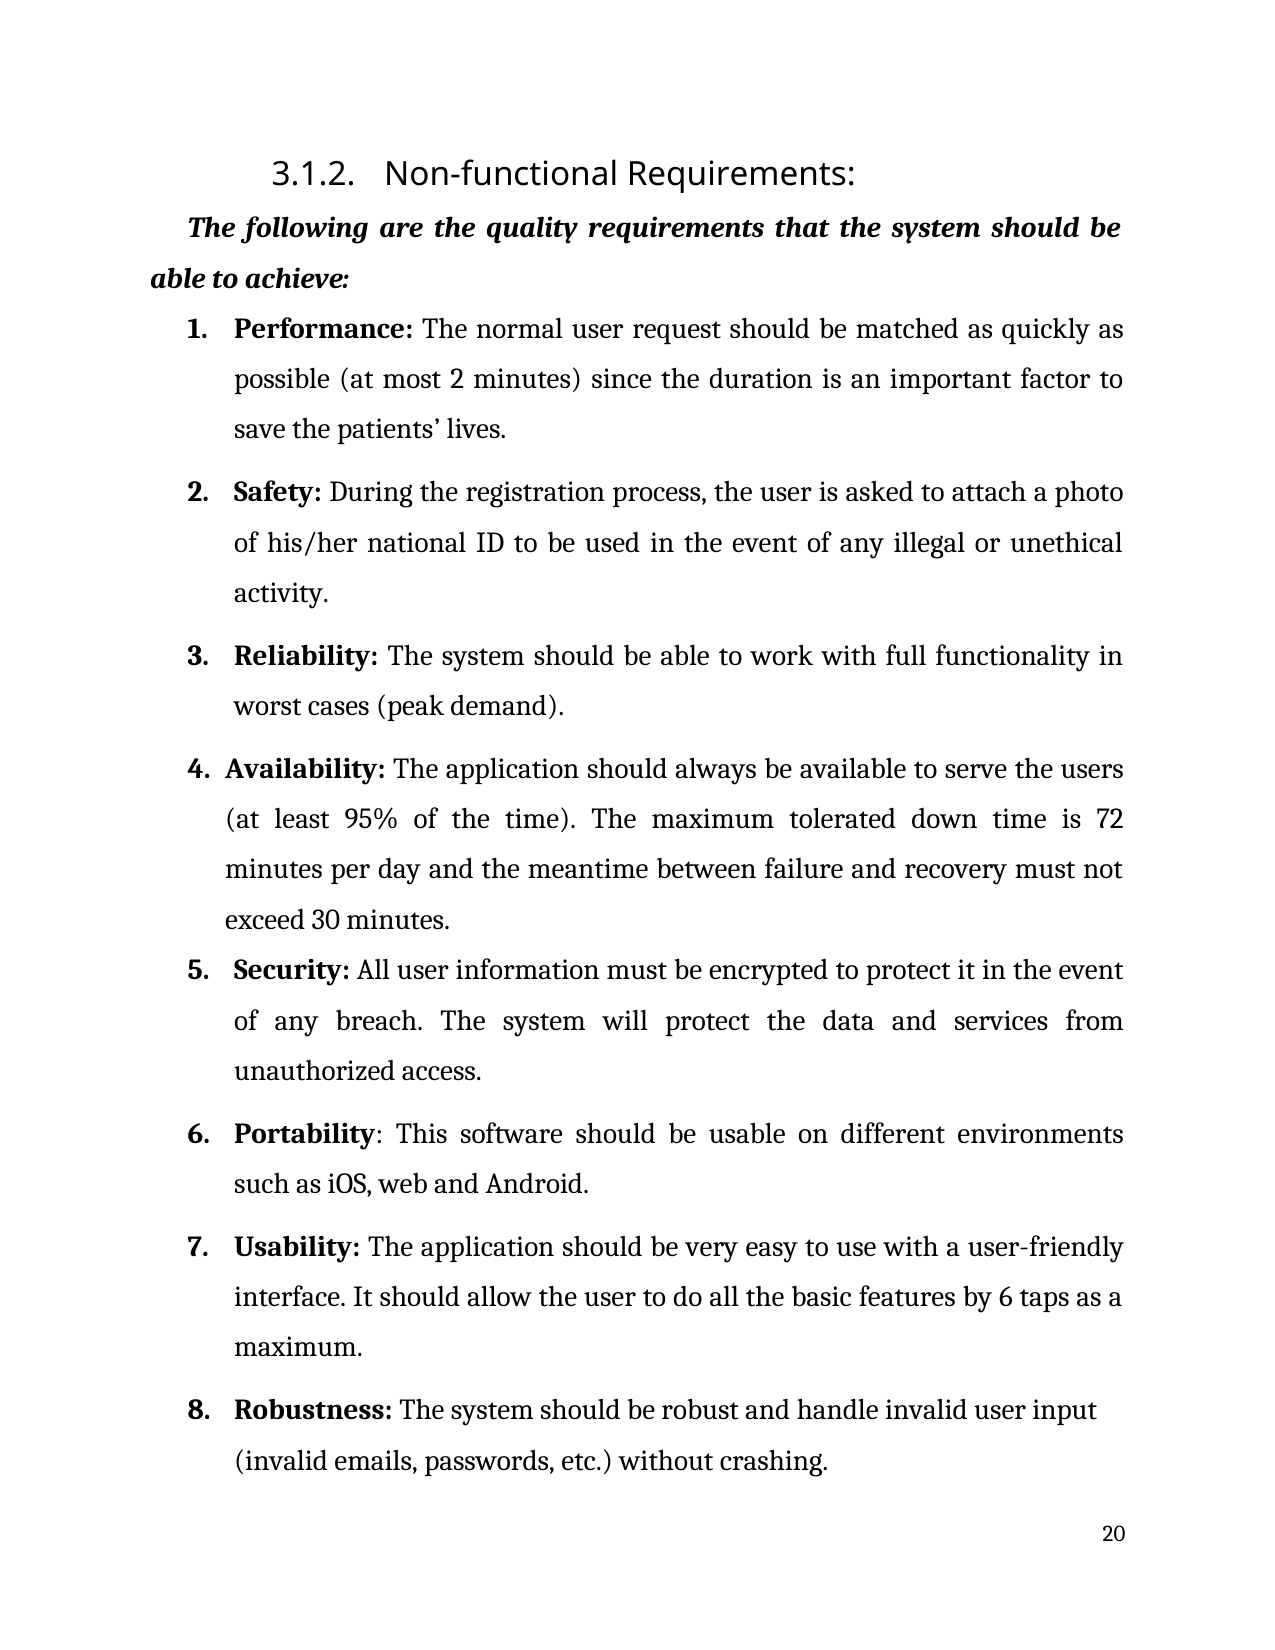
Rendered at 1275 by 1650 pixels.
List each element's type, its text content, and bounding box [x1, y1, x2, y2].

list Reliability: The system should be able to work with full functionality in worst cases (peak demand). [187, 639, 1125, 723]
list Robustness: The system should be robust and handle invalid user input (invalid emails, passwords, etc.) without crashing. [187, 1393, 1125, 1477]
list Portability: This software should be usable on different environments such as iOS, web and Android. [187, 1117, 1125, 1201]
list Usability: The application should be very easy to use with a user-friendly interface. It should allow the user to do all the basic features by 6 taps as a maximum. [187, 1230, 1125, 1364]
list The following are the quality requirements that the system should be able to achieve: [150, 211, 1125, 295]
list Non-functional Requirements: [271, 150, 1125, 195]
list Performance: The normal user request should be matched as quickly as possible (at most 2 minutes) since the duration is an important factor to save the patients’ lives. [187, 312, 1125, 446]
list Safety: During the registration process, the user is asked to attach a photo of his/her national ID to be used in the event of any illegal or unethical activity. [187, 476, 1125, 610]
list Security: All user information must be encrypted to protect it in the event of any breach. The system will protect the data and services from unauthorized access. [187, 953, 1125, 1087]
list Availability: The application should always be available to serve the users (at least 95% of the time). The maximum tolerated down time is 72 minutes per day and the meantime between failure and recovery must not exceed 30 minutes. [187, 752, 1125, 937]
